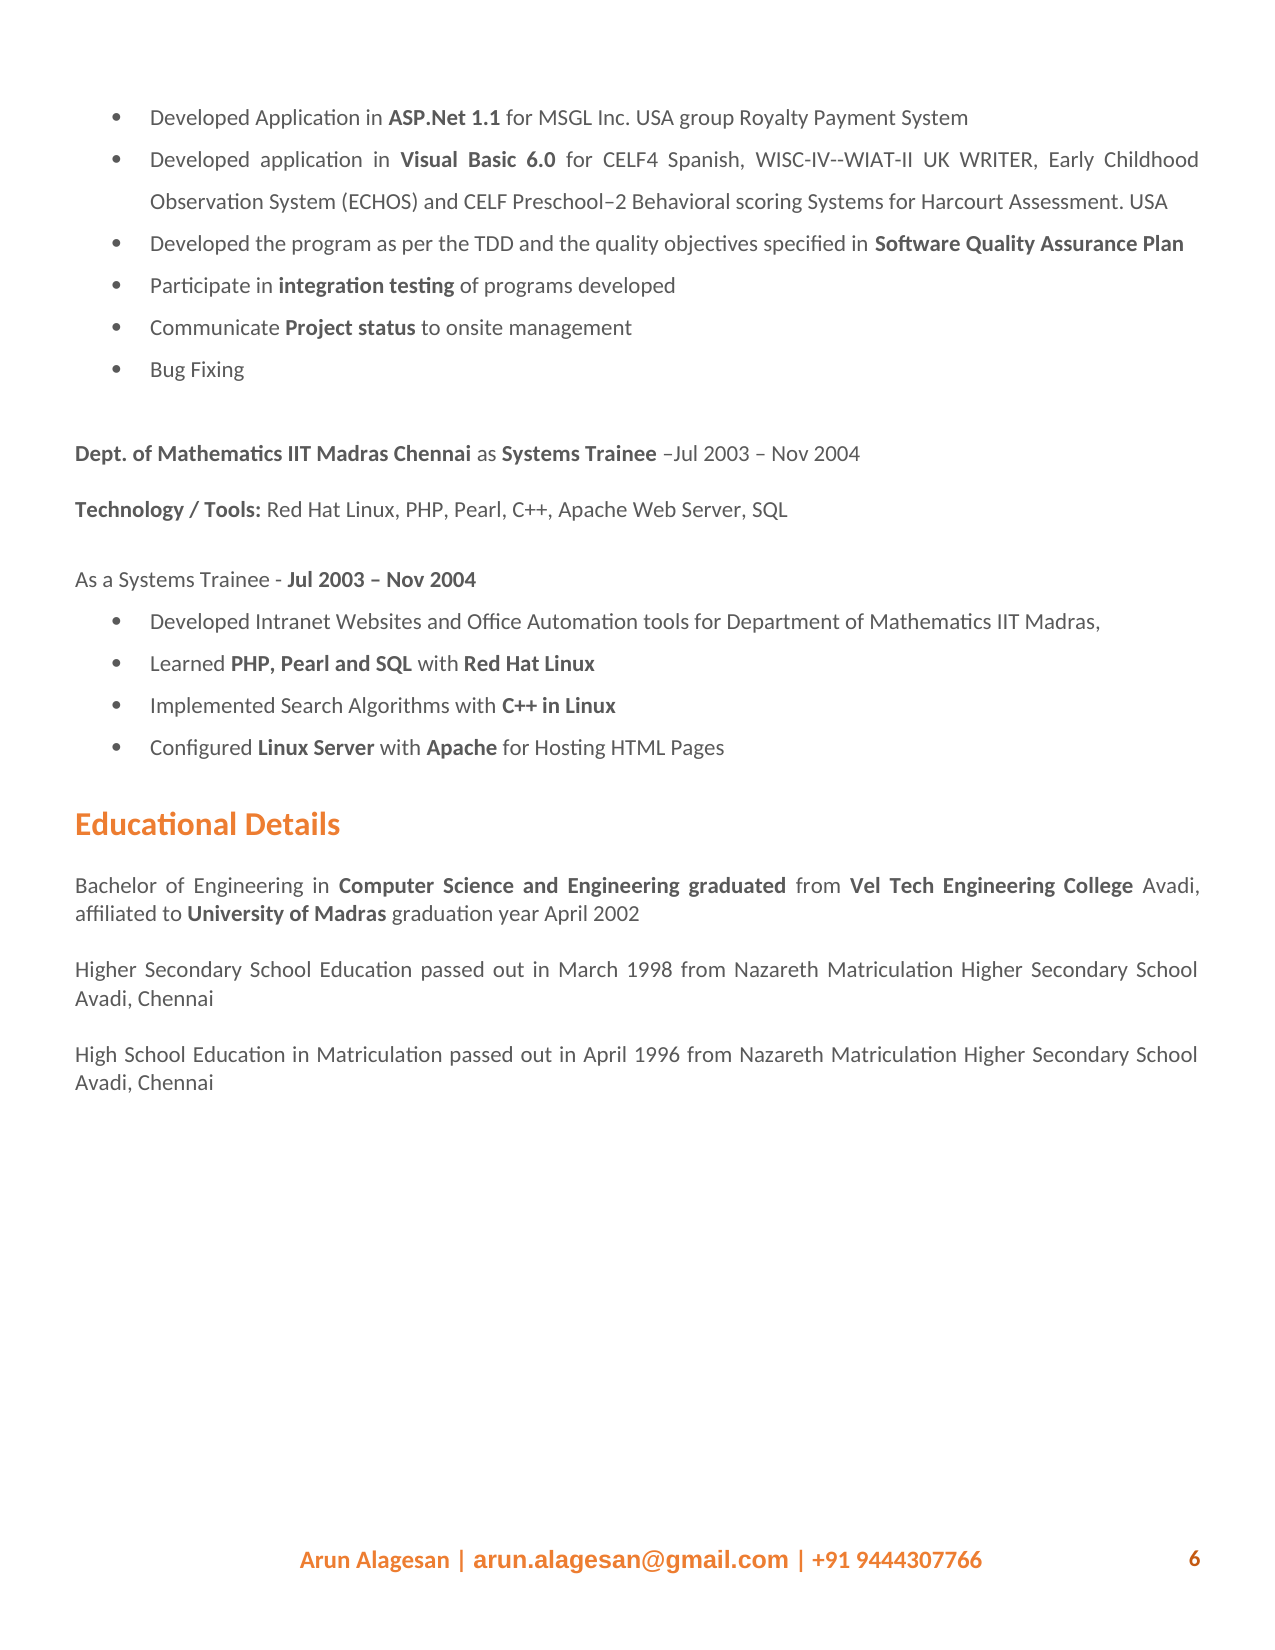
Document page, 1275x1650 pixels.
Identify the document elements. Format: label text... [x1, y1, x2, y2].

list Implemented Search Algorithms with C++ in Linux [112, 691, 1200, 719]
text As a Systems Trainee - Jul 2003 – Nov 2004 [75, 565, 1200, 593]
list Developed the program as per the TDD and the quality objectives specified in Software Quality Assurance Plan [112, 229, 1200, 257]
list Participate in integration testing of programs developed [112, 271, 1200, 299]
list Communicate Project status to onsite management [112, 313, 1200, 341]
list Developed Application in ASP.Net 1.1 for MSGL Inc. USA group Royalty Payment System [112, 103, 1200, 131]
text Bachelor of Engineering in Computer Science and Engineering graduated from Vel Tech Engineering College Avadi, affiliated to University of Madras graduation year April 2002 [75, 872, 1200, 928]
text High School Education in Matriculation passed out in April 1996 from Nazareth Matriculation Higher Secondary School Avadi, Chennai [75, 1040, 1200, 1096]
list Bug Fixing [112, 355, 1200, 383]
list Developed application in Visual Basic 6.0 for CELF4 Spanish, WISC-IV--WIAT-II UK WRITER, Early Childhood Observation System (ECHOS) and CELF Preschool–2 Behavioral scoring Systems for Harcourt Assessment. USA [112, 145, 1200, 215]
list Learned PHP, Pearl and SQL with Red Hat Linux [112, 649, 1200, 677]
list Configured Linux Server with Apache for Hosting HTML Pages [112, 733, 1200, 761]
text Educational Details [75, 803, 1200, 843]
text Technology / Tools: Red Hat Linux, PHP, Pearl, C++, Apache Web Server, SQL [75, 495, 1200, 523]
text Dept. of Mathematics IIT Madras Chennai as Systems Trainee –Jul 2003 – Nov 2004 [75, 439, 1200, 467]
list Developed Intranet Websites and Office Automation tools for Department of Mathematics IIT Madras, [112, 607, 1200, 635]
text Higher Secondary School Education passed out in March 1998 from Nazareth Matriculation Higher Secondary School Avadi, Chennai [75, 956, 1200, 1012]
